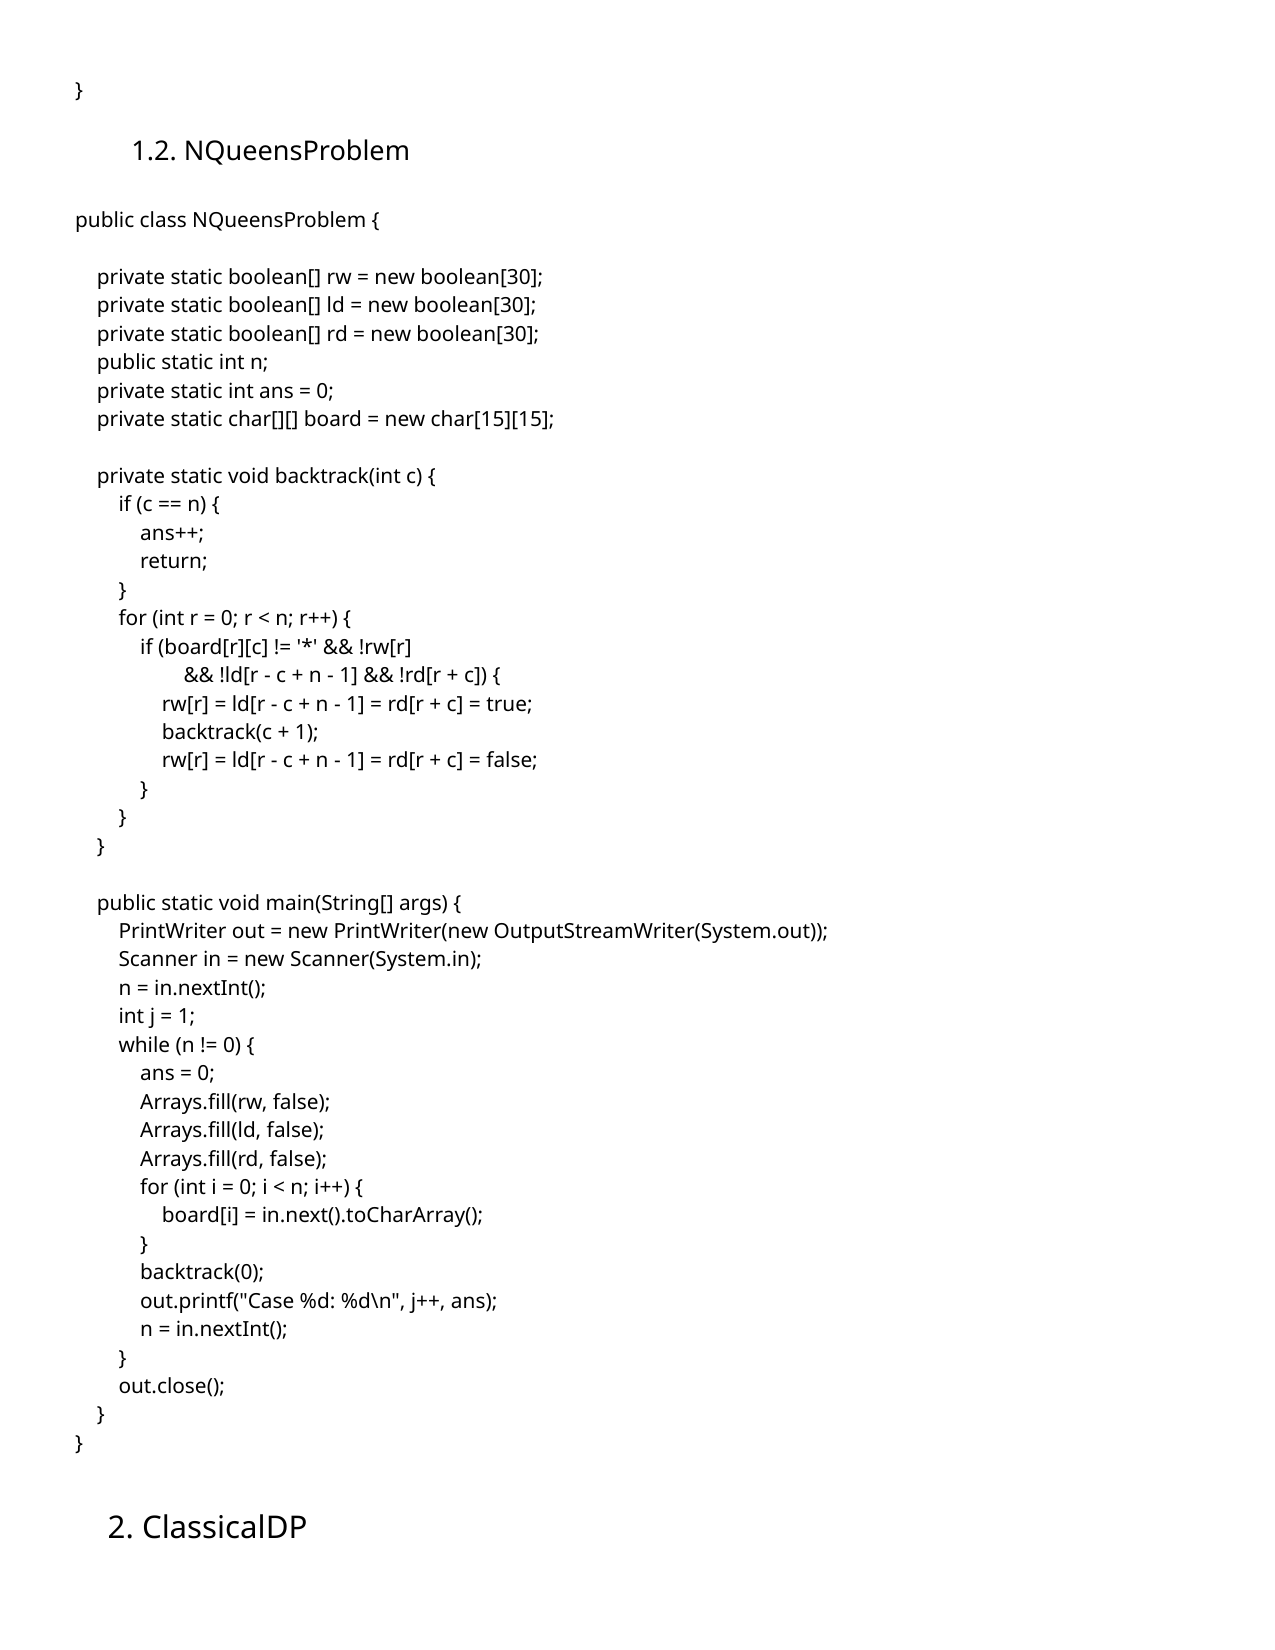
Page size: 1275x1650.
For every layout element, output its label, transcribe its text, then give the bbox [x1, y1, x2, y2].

text 1.2. NQueensProblem public class NQueensProblem { private static boolean[] rw = new boolean[30]; private static boolean[] ld = new boolean[30]; private static boolean[] rd = new boolean[30]; public static int n; private static int ans = 0; private static char[][] board = new char[15][15]; private static void backtrack(int c) { if (c == n) { ans++; return; } for (int r = 0; r < n; r++) { if (board[r][c] != '*' && !rw[r] && !ld[r - c + n - 1] && !rd[r + c]) { rw[r] = ld[r - c + n - 1] = rd[r + c] = true; backtrack(c + 1); rw[r] = ld[r - c + n - 1] = rd[r + c] = false; } } } public static void main(String[] args) { PrintWriter out = new PrintWriter(new OutputStreamWriter(System.out)); Scanner in = new Scanner(System.in); n = in.nextInt(); int j = 1; while (n != 0) { ans = 0; Arrays.fill(rw, false); Arrays.fill(ld, false); Arrays.fill(rd, false); for (int i = 0; i < n; i++) { board[i] = in.next().toCharArray(); } backtrack(0); out.printf("Case %d: %d\n", j++, ans); n = in.nextInt(); } out.close(); } } [75, 137, 1200, 1497]
text 2. ClassicalDP [75, 1517, 1200, 1560]
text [75, 75, 1200, 137]
